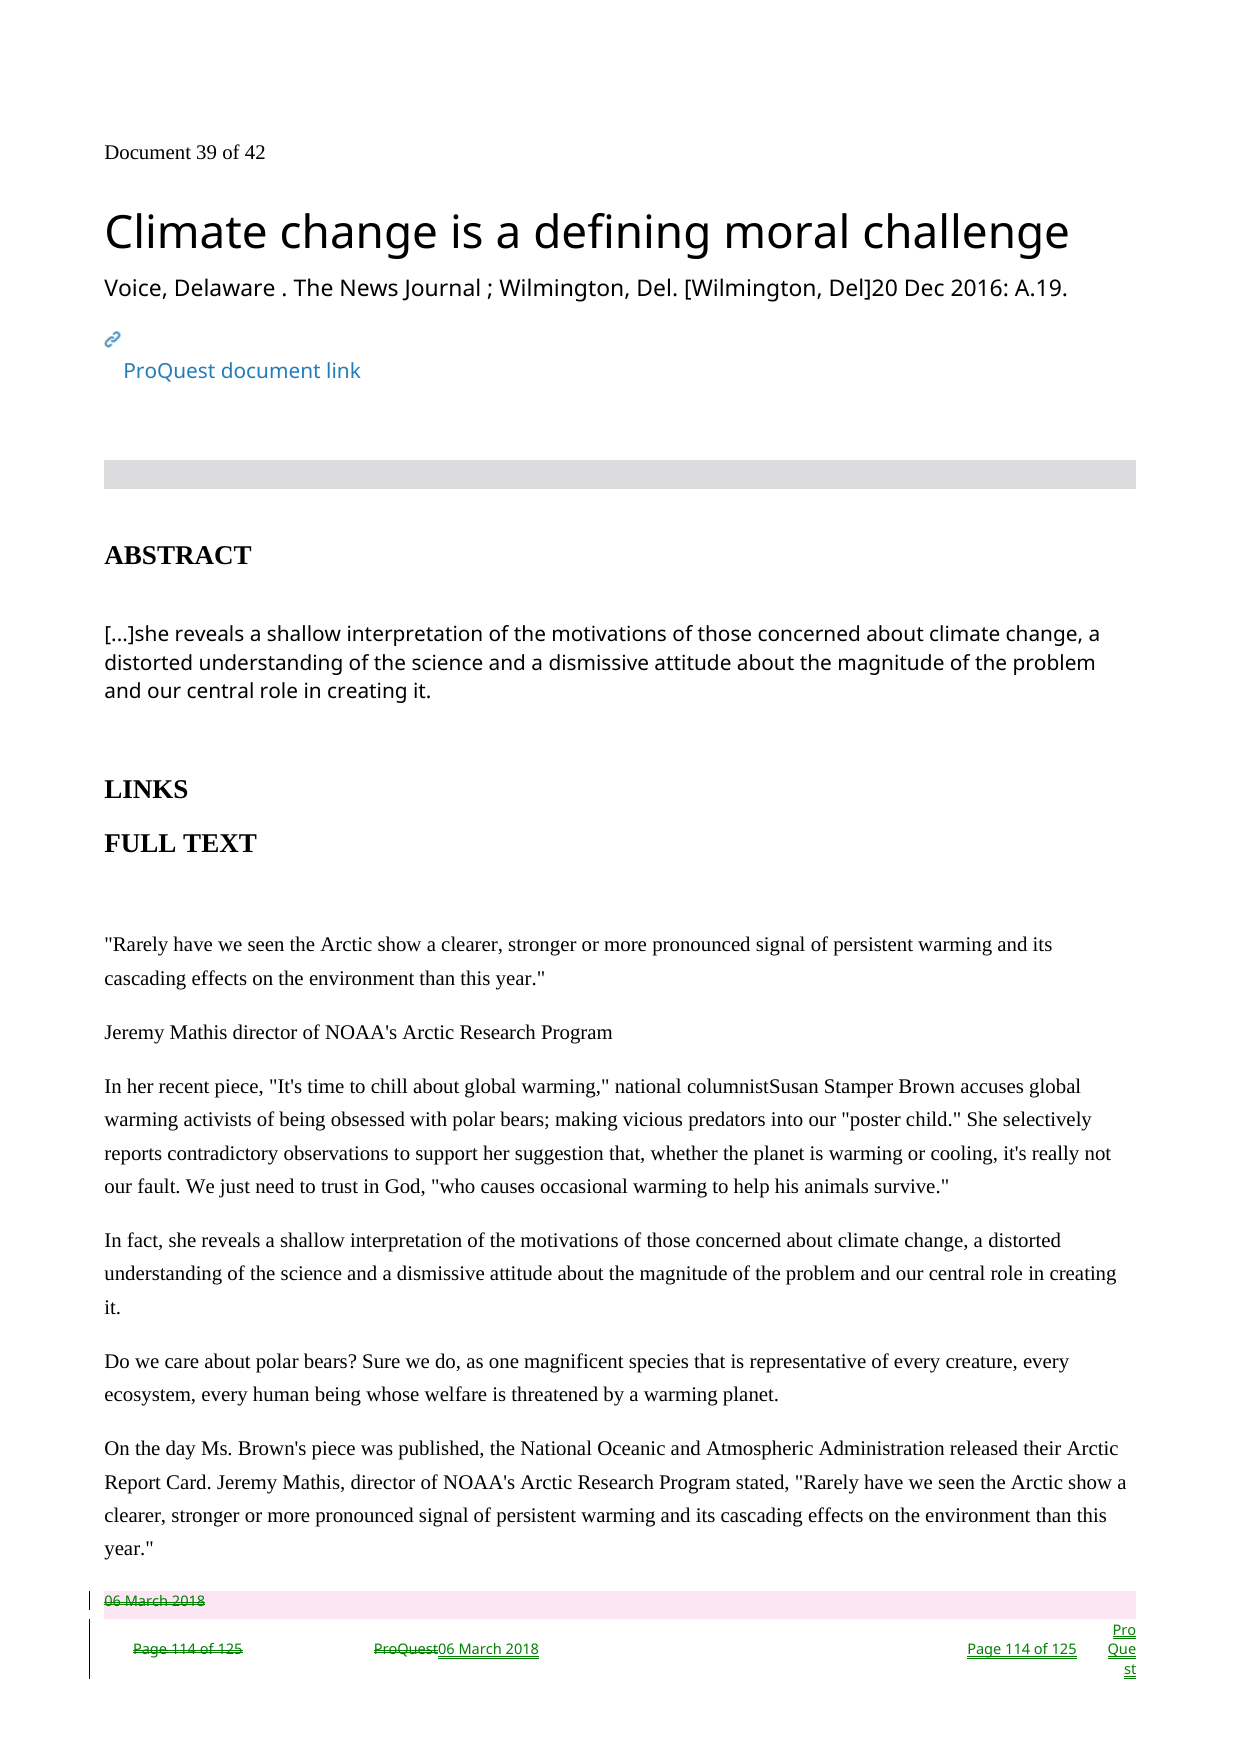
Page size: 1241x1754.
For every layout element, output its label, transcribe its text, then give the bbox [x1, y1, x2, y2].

text ABSTRACT [104, 537, 1136, 570]
text Voice, Delaware . The News Journal ; Wilmington, Del. [Wilmington, Del]20 Dec 2016: A.19. [104, 272, 1136, 303]
text Climate change is a defining moral challenge [104, 199, 1136, 262]
text Document 39 of 42 [104, 133, 1136, 166]
text ProQuest document link [104, 330, 1136, 385]
text Do we care about polar bears? Sure we do, as one magnificent species that is representative of every creature, every ecosystem, every human being whose welfare is threatened by a warming planet. [104, 1339, 1136, 1406]
text On the day Ms. Brown's piece was published, the National Oceanic and Atmospheric Administration released their Arctic Report Card. Jeremy Mathis, director of NOAA's Arctic Research Program stated, "Rarely have we seen the Arctic show a clearer, stronger or more pronounced signal of persistent warming and its cascading effects on the environment than this year." [104, 1427, 1136, 1560]
text "Rarely have we seen the Arctic show a clearer, stronger or more pronounced signal of persistent warming and its cascading effects on the environment than this year." [104, 923, 1136, 989]
text In fact, she reveals a shallow interpretation of the motivations of those concerned about climate change, a distorted understanding of the science and a dismissive attitude about the magnitude of the problem and our central role in creating it. [104, 1219, 1136, 1319]
text [...]she reveals a shallow interpretation of the motivations of those concerned about climate change, a distorted understanding of the science and a dismissive attitude about the magnitude of the problem and our central role in creating it. [104, 619, 1136, 705]
picture [104, 330, 123, 348]
text LINKS [104, 771, 1136, 804]
text Jeremy Mathis director of NOAA's Arctic Research Program [104, 1010, 1136, 1044]
text FULL TEXT [104, 825, 1136, 858]
text In her recent piece, "It's time to chill about global warming," national columnistSusan Stamper Brown accuses global warming activists of being obsessed with polar bears; making vicious predators into our "poster child." She selectively reports contradictory observations to support her suggestion that, whether the planet is warming or cooling, it's really not our fault. We just need to trust in God, "who causes occasional warming to help his animals survive." [104, 1064, 1136, 1198]
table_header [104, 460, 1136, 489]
